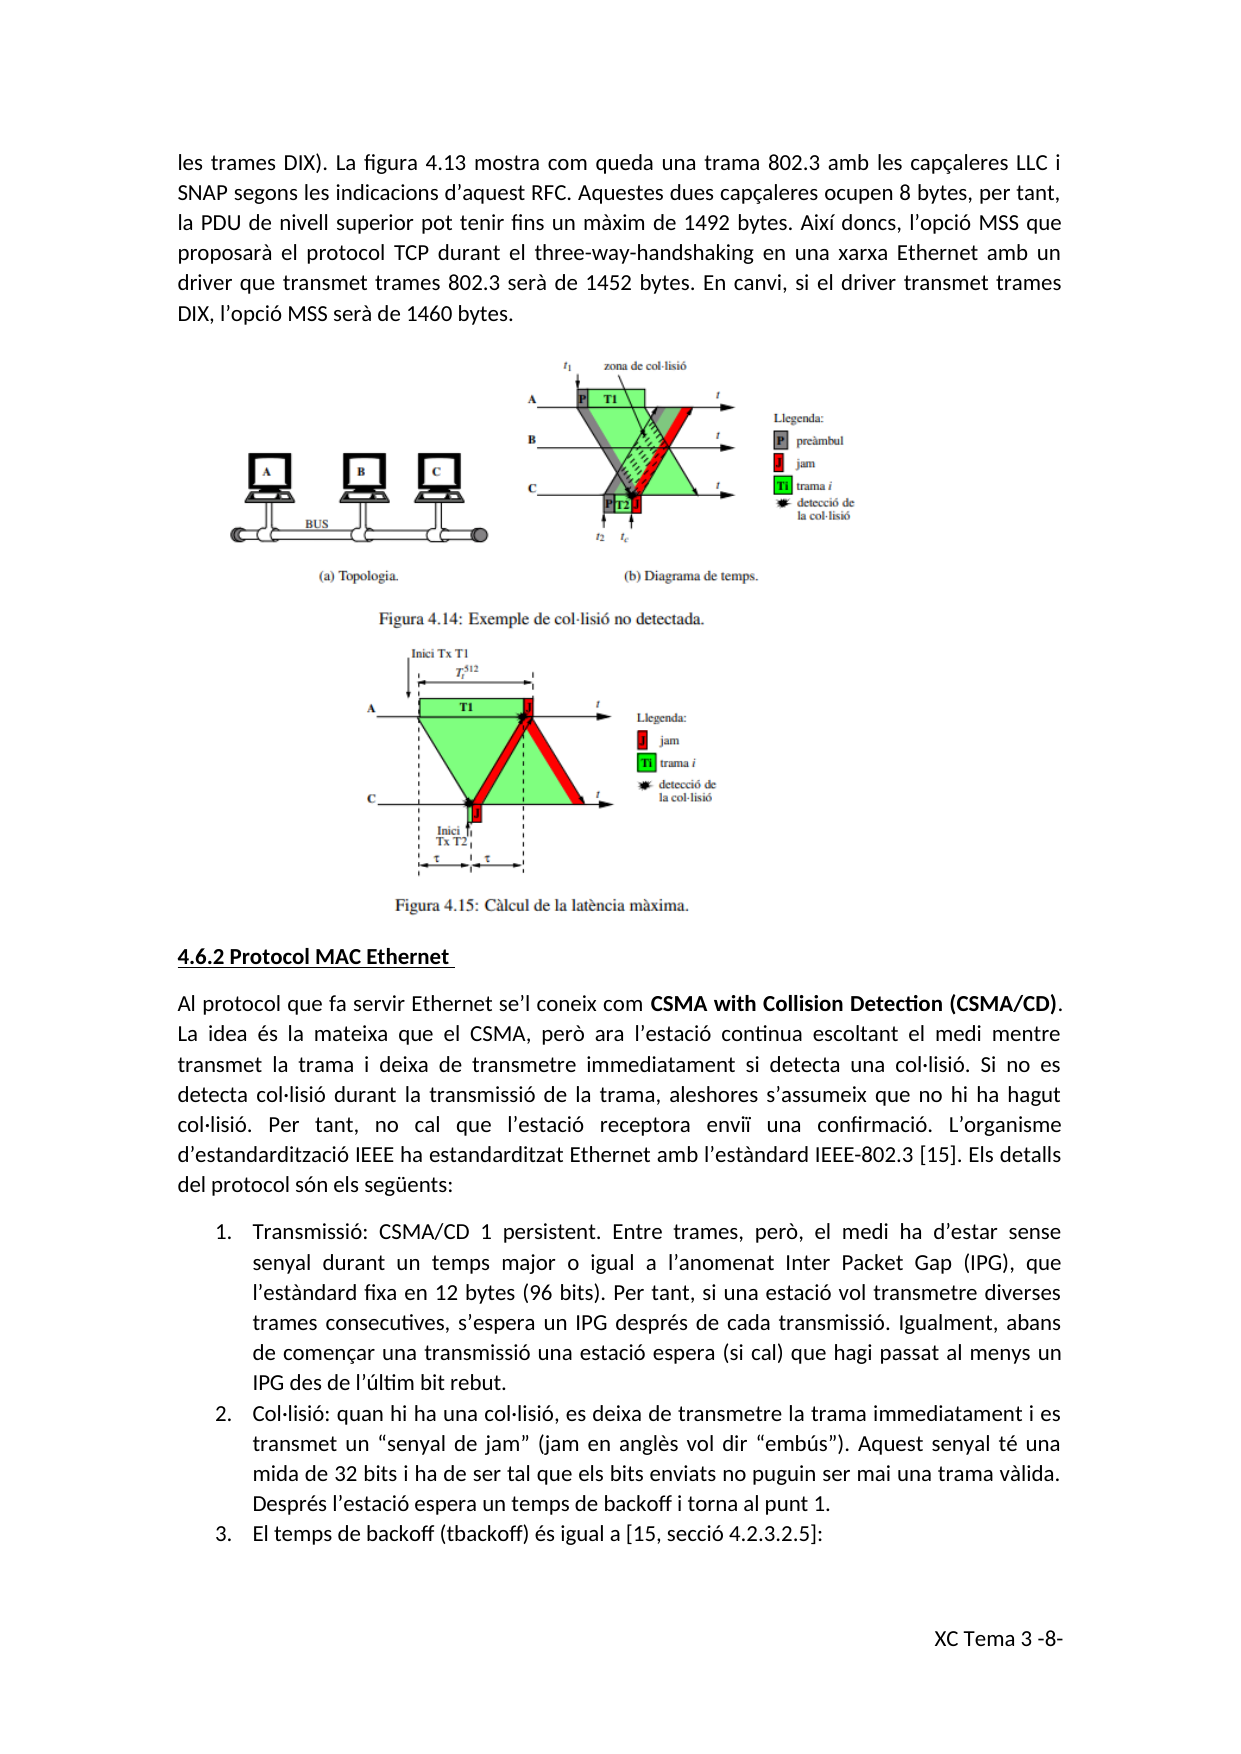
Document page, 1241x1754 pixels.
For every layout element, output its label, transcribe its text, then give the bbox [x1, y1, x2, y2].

list El temps de backoff (tbackoff) és igual a [15, secció 4.2.3.2.5]: [215, 1519, 1063, 1548]
picture [177, 345, 864, 924]
text Al protocol que fa servir Ethernet se’l coneix com CSMA with Collision Detection (CSMA/CD). La idea és la mateixa que el CSMA, però ara l’estació continua escoltant el medi mentre transmet la trama i deixa de transmetre immediatament si detecta una col·lisió. Si no es detecta col·lisió durant la transmissió de la trama, aleshores s’assumeix que no hi ha hagut col·lisió. Per tant, no cal que l’estació receptora enviï una confirmació. L’organisme d’estandardització IEEE ha estandarditzat Ethernet amb l’estàndard IEEE-802.3 [15]. Els detalls del protocol són els següents: [177, 989, 1063, 1199]
list Col·lisió: quan hi ha una col·lisió, es deixa de transmetre la trama immediatament i es transmet un “senyal de jam” (jam en anglès vol dir “embús”). Aquest senyal té una mida de 32 bits i ha de ser tal que els bits enviats no puguin ser mai una trama vàlida. Després l’estació espera un temps de backoff i torna al punt 1. [215, 1399, 1063, 1517]
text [177, 148, 1063, 327]
text 4.6.2 Protocol MAC Ethernet [177, 942, 1063, 971]
list Transmissió: CSMA/CD 1 persistent. Entre trames, però, el medi ha d’estar sense senyal durant un temps major o igual a l’anomenat Inter Packet Gap (IPG), que l’estàndard fixa en 12 bytes (96 bits). Per tant, si una estació vol transmetre diverses trames consecutives, s’espera un IPG després de cada transmissió. Igualment, abans de començar una transmissió una estació espera (si cal) que hagi passat al menys un IPG des de l’últim bit rebut. [215, 1217, 1063, 1397]
